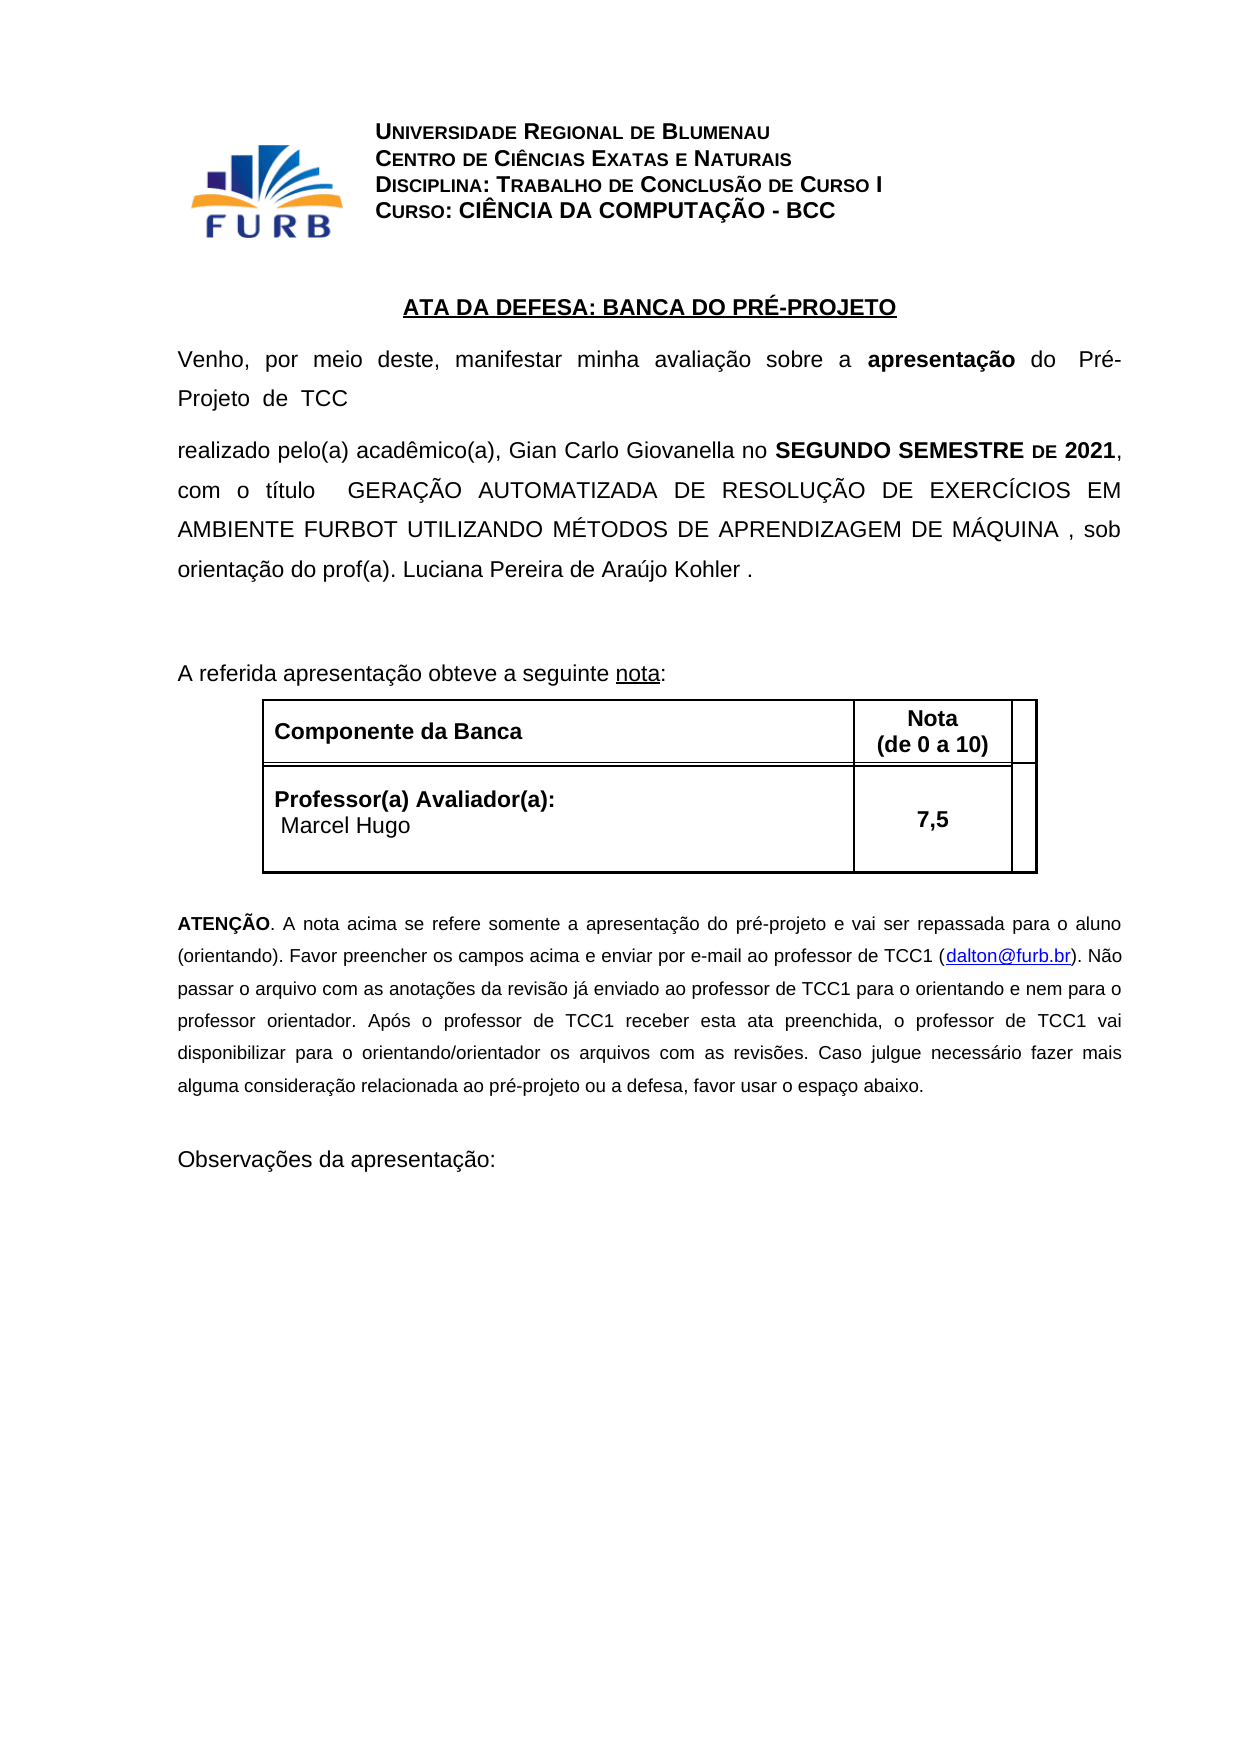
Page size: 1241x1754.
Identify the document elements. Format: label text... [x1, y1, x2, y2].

picture [188, 143, 344, 240]
table_header Universidade Regional de Blumenau Centro de Ciências Exatas e Naturais Disciplina: Trabalho de Conclusão de Curso I Curso: CIÊNCIA DA COMPUTAÇÃO - BCC [364, 118, 1122, 254]
text ATENÇÃO. A nota acima se refere somente a apresentação do pré-projeto e vai ser repassada para o aluno (orientando). Favor preencher os campos acima e enviar por e-mail ao professor de TCC1 (dalton@furb.br). Não passar o arquivo com as anotações da revisão já enviado ao professor de TCC1 para o orientando e nem para o professor orientador. Após o professor de TCC1 receber esta ata preenchida, o professor de TCC1 vai disponibilizar para o orientando/orientador os arquivos com as revisões. Caso julgue necessário fazer mais alguma consideração relacionada ao pré-projeto ou a defesa, favor usar o espaço abaixo. [177, 913, 1122, 1096]
table_header [177, 118, 364, 254]
text ATA DA DEFESA: BANCA DO PRÉ-PROJETO [177, 294, 1122, 320]
table_header [1013, 701, 1035, 762]
table_cell 7,5 [855, 767, 1011, 871]
text Venho, por meio deste, manifestar minha avaliação sobre a apresentação do Pré-Projeto de TCC [177, 346, 1122, 412]
text A referida apresentação obteve a seguinte nota: [177, 659, 1122, 686]
table_header Nota (de 0 a 10) [855, 701, 1011, 762]
text realizado pelo(a) acadêmico(a), Gian Carlo Giovanella no SEGUNDO SEMESTRE de 2021, com o título GERAÇÃO AUTOMATIZADA DE RESOLUÇÃO DE EXERCÍCIOS EM AMBIENTE FURBOT UTILIZANDO MÉTODOS DE APRENDIZAGEM DE MÁQUINA , sob orientação do prof(a). Luciana Pereira de Araújo Kohler . [177, 437, 1122, 582]
table_header Componente da Banca [264, 701, 853, 762]
table_cell Professor(a) Avaliador(a): Marcel Hugo [264, 767, 853, 871]
text Observações da apresentação: [177, 1146, 1122, 1173]
table_cell [1013, 764, 1035, 871]
